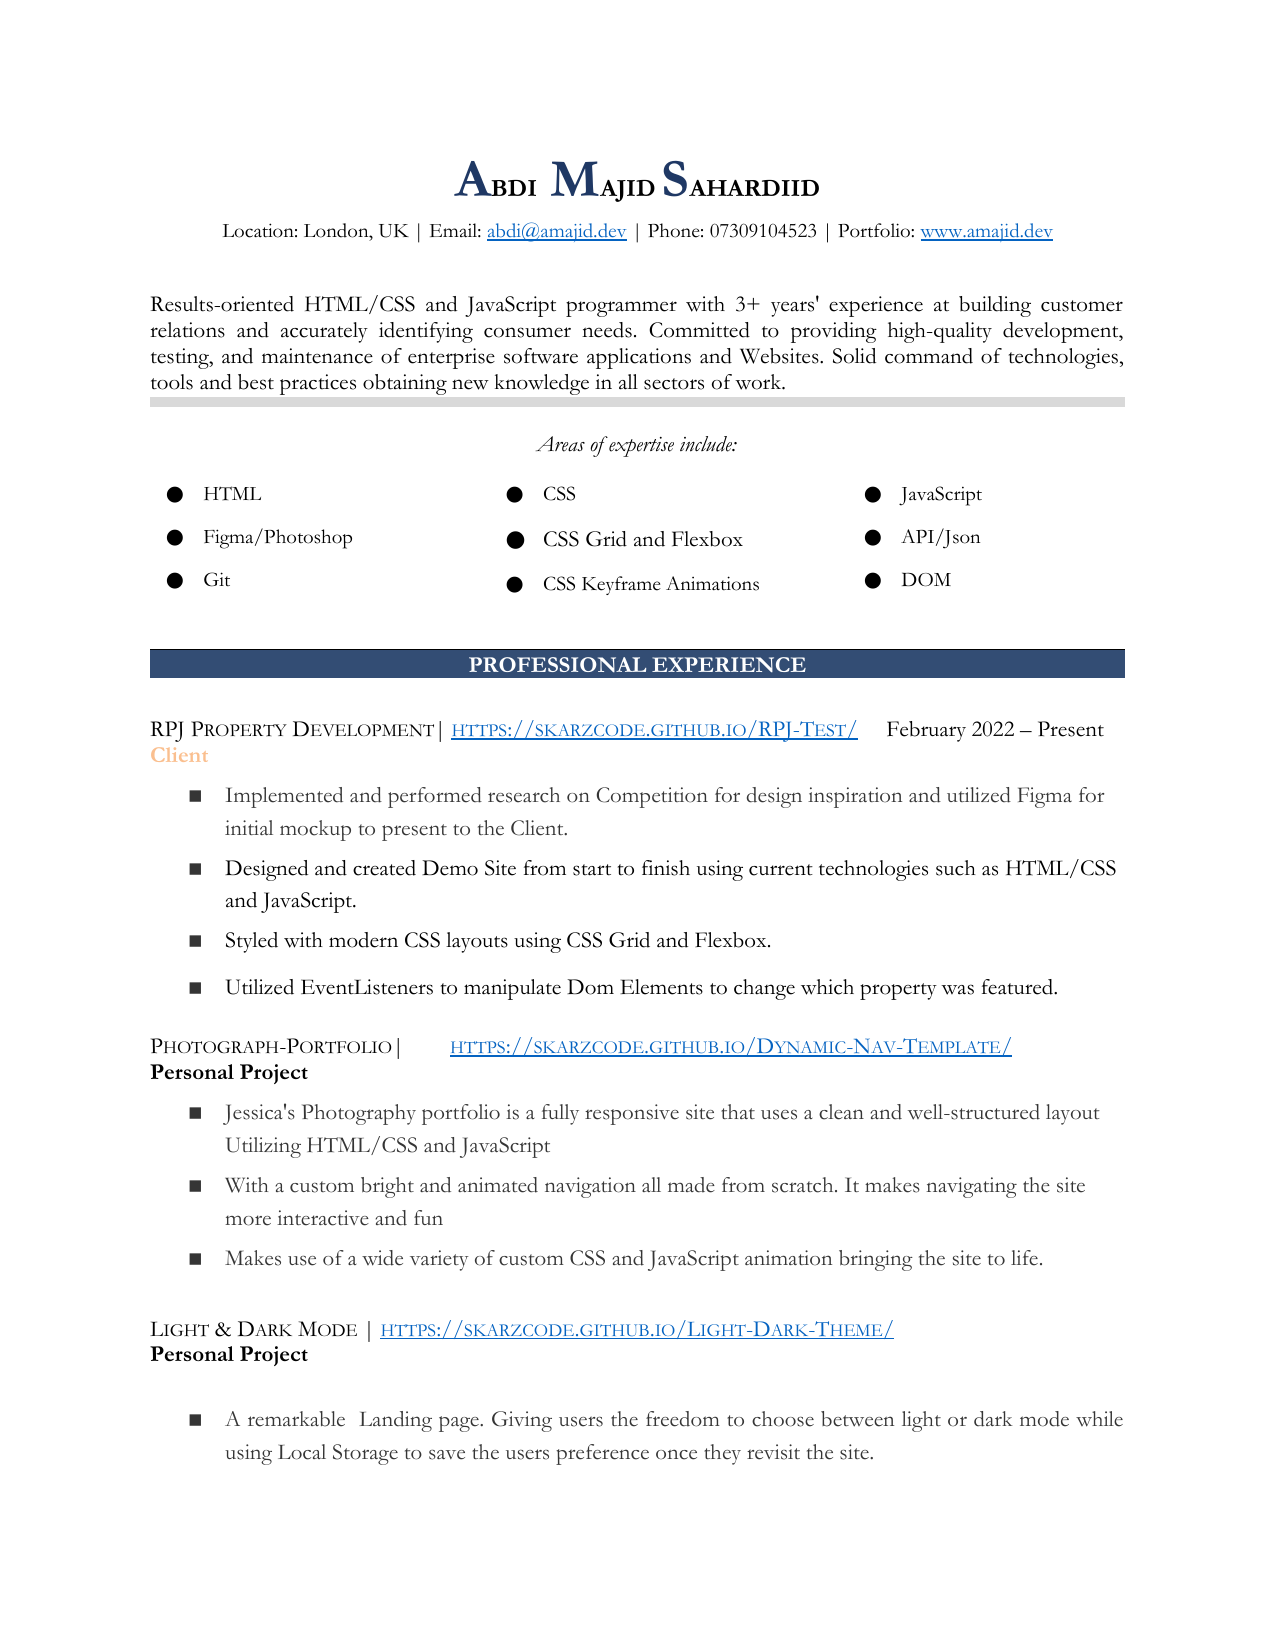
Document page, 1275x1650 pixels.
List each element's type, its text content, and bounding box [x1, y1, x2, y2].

subtitle PROFESSIONAL EXPERIENCE [150, 650, 1125, 678]
text Location: London, UK | Email: abdi@amajid.dev | Phone: 07309104523 | Portfolio: www.amajid.dev [150, 220, 1125, 243]
list Implemented and performed research on Competition for design inspiration and utilized Figma for initial mockup to present to the Client. [187, 768, 1125, 841]
list Makes use of a wide variety of custom CSS and JavaScript animation bringing the site to life. [187, 1231, 1125, 1278]
list With a custom bright and animated navigation all made from scratch. It makes navigating the site more interactive and fun [187, 1158, 1125, 1231]
list Jessica's Photography portfolio is a fully responsive site that uses a clean and well-structured layout Utilizing HTML/CSS and JavaScript [187, 1085, 1125, 1158]
list Designed and created Demo Site from start to finish using current technologies such as HTML/CSS and JavaScript. [187, 841, 1125, 914]
text Personal Project [150, 1342, 1125, 1368]
table_header CSS CSS Grid and Flexbox CSS Keyframe Animations [457, 470, 815, 626]
text Areas of expertise include: [150, 432, 1125, 457]
table_header JavaScript API/Json DOM [815, 470, 1136, 626]
list Styled with modern CSS layouts using CSS Grid and Flexbox. [187, 914, 1125, 961]
text Photograph-Portfolio| https://skarzcode.github.io/Dynamic-Nav-Template/ [150, 1034, 1125, 1059]
text Personal Project [150, 1059, 1125, 1085]
text ABDI MAJID SAHARDIID [150, 150, 1125, 211]
text Client [150, 742, 1125, 768]
list A remarkable Landing page. Giving users the freedom to choose between light or dark mode while using Local Storage to save the users preference once they revisit the site. [187, 1393, 1125, 1466]
text RPJ Property Development| https://skarzcode.github.io/RPJ-Test/ February 2022 – Present [150, 717, 1125, 742]
text Light & Dark Mode | https://skarzcode.github.io/Light-Dark-Theme/ [150, 1316, 1125, 1342]
list Utilized EventListeners to manipulate Dom Elements to change which property was featured. [187, 961, 1125, 1008]
text Results-oriented HTML/CSS and JavaScript programmer with 3+ years' experience at building customer relations and accurately identifying consumer needs. Committed to providing high-quality development, testing, and maintenance of enterprise software applications and Websites. Solid command of technologies, tools and best practices obtaining new knowledge in all sectors of work. [150, 292, 1125, 397]
table_header HTML Figma/Photoshop Git [117, 470, 457, 626]
